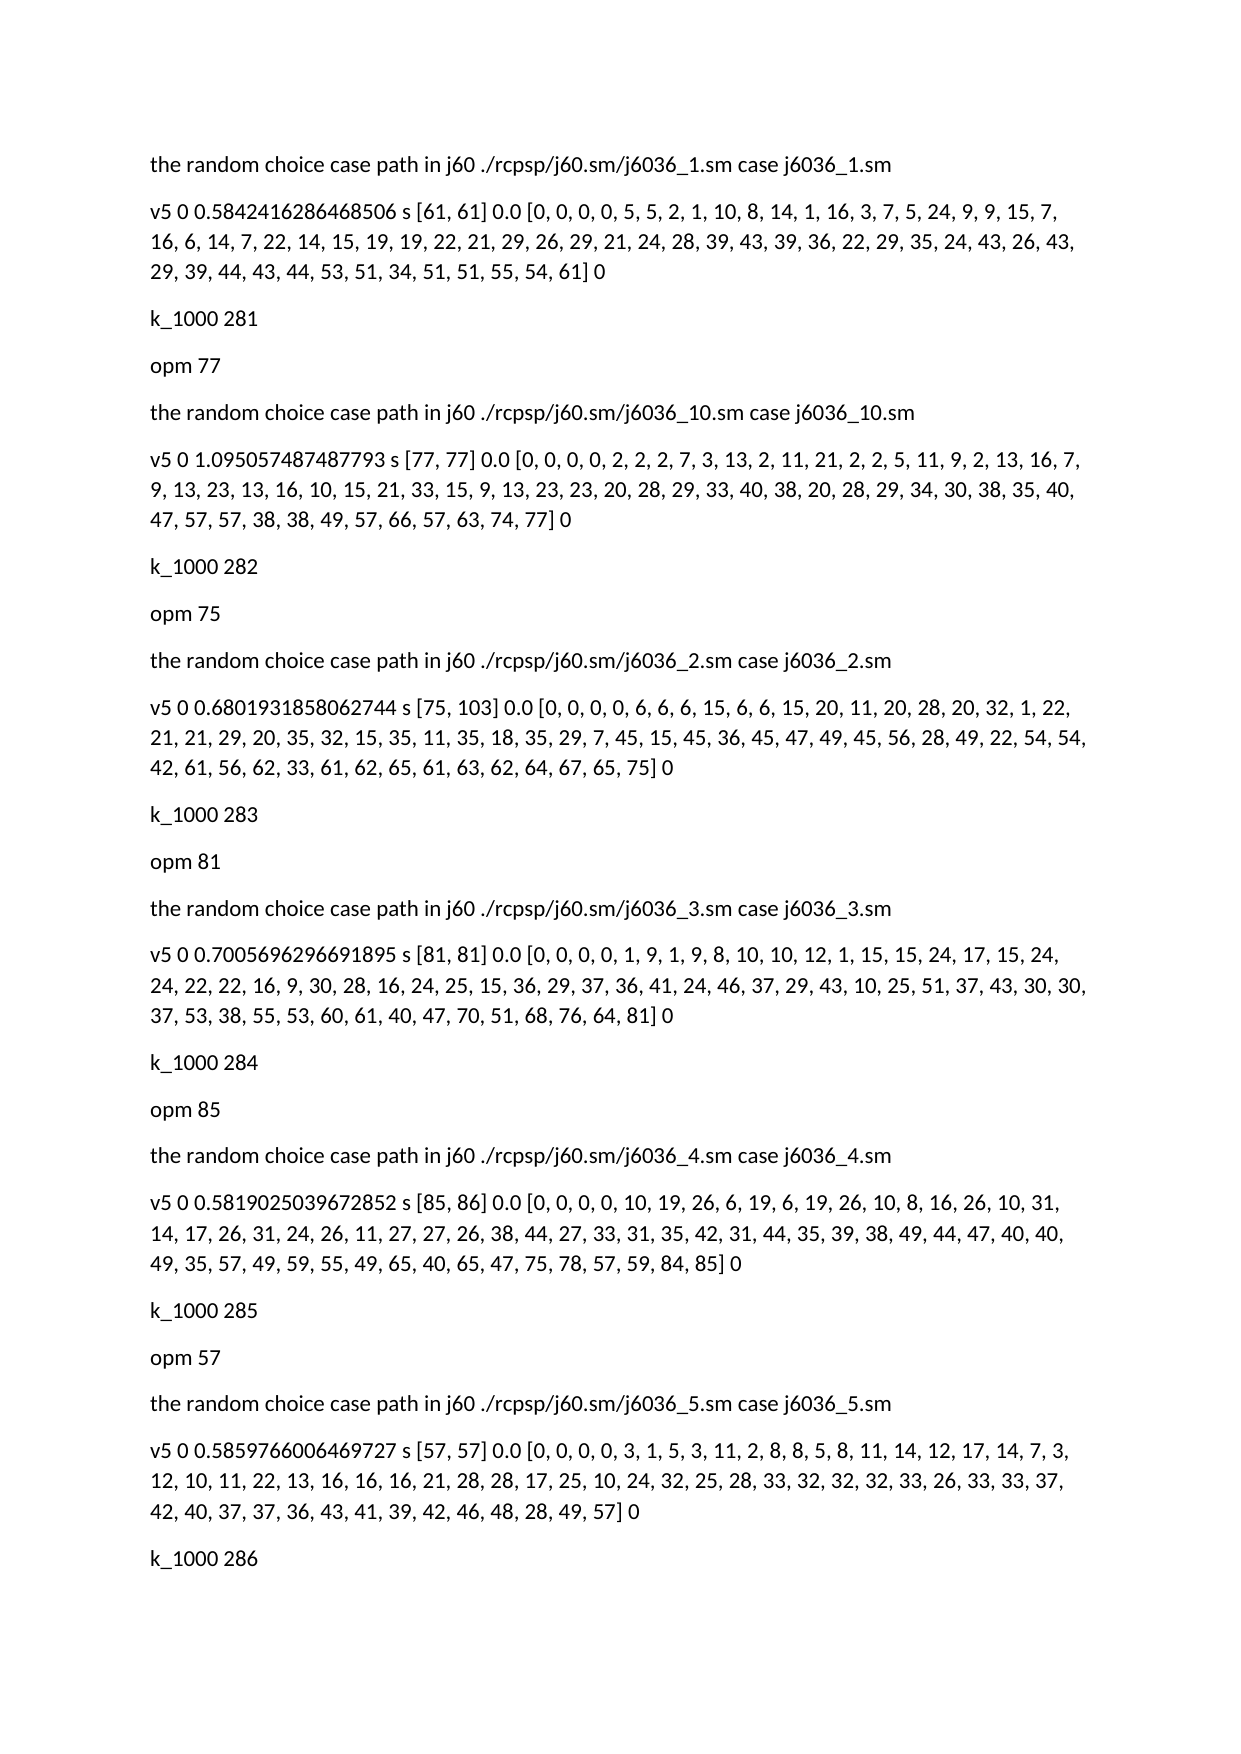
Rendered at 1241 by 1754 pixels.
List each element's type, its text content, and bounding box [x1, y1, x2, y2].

text v5 0 0.5819025039672852 s [85, 86] 0.0 [0, 0, 0, 0, 10, 19, 26, 6, 19, 6, 19, 26, 10, 8, 16, 26, 10, 31, 14, 17, 26, 31, 24, 26, 11, 27, 27, 26, 38, 44, 27, 33, 31, 35, 42, 31, 44, 35, 39, 38, 49, 44, 47, 40, 40, 49, 35, 57, 49, 59, 55, 49, 65, 40, 65, 47, 75, 78, 57, 59, 84, 85] 0 [150, 1188, 1090, 1277]
text v5 0 0.7005696296691895 s [81, 81] 0.0 [0, 0, 0, 0, 1, 9, 1, 9, 8, 10, 10, 12, 1, 15, 15, 24, 17, 15, 24, 24, 22, 22, 16, 9, 30, 28, 16, 24, 25, 15, 36, 29, 37, 36, 41, 24, 46, 37, 29, 43, 10, 25, 51, 37, 43, 30, 30, 37, 53, 38, 55, 53, 60, 61, 40, 47, 70, 51, 68, 76, 64, 81] 0 [150, 941, 1090, 1029]
text k_1000 286 [150, 1544, 1090, 1572]
text opm 77 [150, 351, 1090, 379]
text the random choice case path in j60 ./rcpsp/j60.sm/j6036_4.sm case j6036_4.sm [150, 1142, 1090, 1170]
text the random choice case path in j60 ./rcpsp/j60.sm/j6036_10.sm case j6036_10.sm [150, 398, 1090, 426]
text opm 75 [150, 599, 1090, 627]
text k_1000 282 [150, 552, 1090, 580]
text the random choice case path in j60 ./rcpsp/j60.sm/j6036_2.sm case j6036_2.sm [150, 646, 1090, 674]
text v5 0 0.6801931858062744 s [75, 103] 0.0 [0, 0, 0, 0, 6, 6, 6, 15, 6, 6, 15, 20, 11, 20, 28, 20, 32, 1, 22, 21, 21, 29, 20, 35, 32, 15, 35, 11, 35, 18, 35, 29, 7, 45, 15, 45, 36, 45, 47, 49, 45, 56, 28, 49, 22, 54, 54, 42, 61, 56, 62, 33, 61, 62, 65, 61, 63, 62, 64, 67, 65, 75] 0 [150, 693, 1090, 781]
text opm 85 [150, 1095, 1090, 1123]
text v5 0 0.5859766006469727 s [57, 57] 0.0 [0, 0, 0, 0, 3, 1, 5, 3, 11, 2, 8, 8, 5, 8, 11, 14, 12, 17, 14, 7, 3, 12, 10, 11, 22, 13, 16, 16, 16, 21, 28, 28, 17, 25, 10, 24, 32, 25, 28, 33, 32, 32, 32, 33, 26, 33, 33, 37, 42, 40, 37, 37, 36, 43, 41, 39, 42, 46, 48, 28, 49, 57] 0 [150, 1436, 1090, 1525]
text k_1000 284 [150, 1048, 1090, 1076]
text the random choice case path in j60 ./rcpsp/j60.sm/j6036_5.sm case j6036_5.sm [150, 1389, 1090, 1418]
text v5 0 0.5842416286468506 s [61, 61] 0.0 [0, 0, 0, 0, 5, 5, 2, 1, 10, 8, 14, 1, 16, 3, 7, 5, 24, 9, 9, 15, 7, 16, 6, 14, 7, 22, 14, 15, 19, 19, 22, 21, 29, 26, 29, 21, 24, 28, 39, 43, 39, 36, 22, 29, 35, 24, 43, 26, 43, 29, 39, 44, 43, 44, 53, 51, 34, 51, 51, 55, 54, 61] 0 [150, 197, 1090, 285]
text the random choice case path in j60 ./rcpsp/j60.sm/j6036_3.sm case j6036_3.sm [150, 894, 1090, 922]
text k_1000 283 [150, 800, 1090, 828]
text opm 57 [150, 1343, 1090, 1371]
text the random choice case path in j60 ./rcpsp/j60.sm/j6036_1.sm case j6036_1.sm [150, 150, 1090, 178]
text v5 0 1.095057487487793 s [77, 77] 0.0 [0, 0, 0, 0, 2, 2, 2, 7, 3, 13, 2, 11, 21, 2, 2, 5, 11, 9, 2, 13, 16, 7, 9, 13, 23, 13, 16, 10, 15, 21, 33, 15, 9, 13, 23, 23, 20, 28, 29, 33, 40, 38, 20, 28, 29, 34, 30, 38, 35, 40, 47, 57, 57, 38, 38, 49, 57, 66, 57, 63, 74, 77] 0 [150, 445, 1090, 533]
text k_1000 285 [150, 1296, 1090, 1324]
text k_1000 281 [150, 304, 1090, 332]
text opm 81 [150, 847, 1090, 875]
